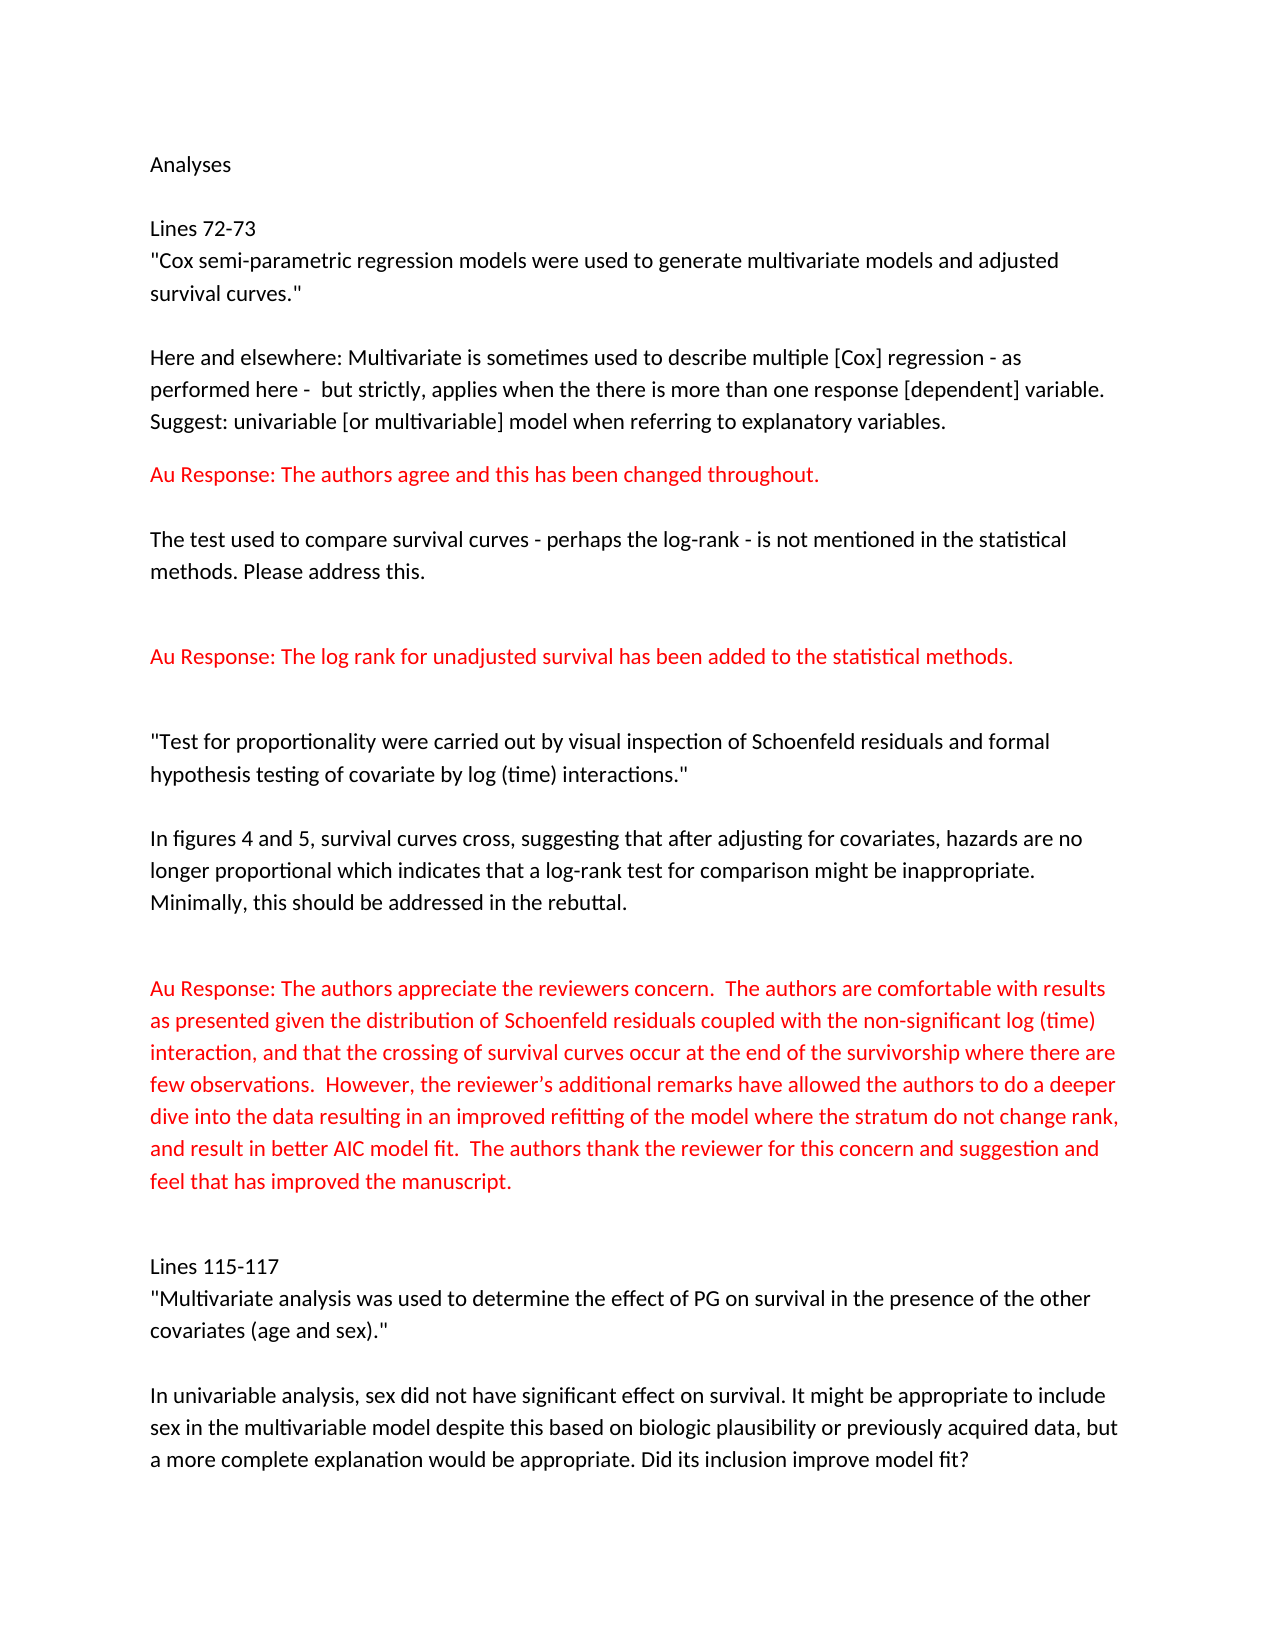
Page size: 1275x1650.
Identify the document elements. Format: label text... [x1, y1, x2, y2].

text "Test for proportionality were carried out by visual inspection of Schoenfeld residuals and formal hypothesis testing of covariate by log (time) interactions." In figures 4 and 5, survival curves cross, suggesting that after adjusting for covariates, hazards are no longer proportional which indicates that a log-rank test for comparison might be inappropriate. Minimally, this should be addressed in the rebuttal. [150, 695, 1125, 949]
text Au Response: The authors appreciate the reviewers concern. The authors are comfortable with results as presented given the distribution of Schoenfeld residuals coupled with the non-significant log (time) interaction, and that the crossing of survival curves occur at the end of the survivorship where there are few observations. However, the reviewer’s additional remarks have allowed the authors to do a deeper dive into the data resulting in an improved refitting of the model where the stratum do not change rank, and result in better AIC model fit. The authors thank the reviewer for this concern and suggestion and feel that has improved the manuscript. [150, 974, 1125, 1195]
text Au Response: The authors agree and this has been changed throughout. The test used to compare survival curves - perhaps the log-rank - is not mentioned in the statistical methods. Please address this. [150, 461, 1125, 617]
text Analyses Lines 72-73 "Cox semi-parametric regression models were used to generate multivariate models and adjusted survival curves." Here and elsewhere: Multivariate is sometimes used to describe multiple [Cox] regression - as performed here - but strictly, applies when the there is more than one response [dependent] variable. Suggest: univariable [or multivariable] model when referring to explanatory variables. [150, 150, 1125, 436]
text Lines 115-117 "Multivariate analysis was used to determine the effect of PG on survival in the presence of the other covariates (age and sex)." In univariable analysis, sex did not have significant effect on survival. It might be appropriate to include sex in the multivariable model despite this based on biologic plausibility or previously acquired data, but a more complete explanation would be appropriate. Did its inclusion improve model fit? [150, 1220, 1125, 1473]
text Au Response: The log rank for unadjusted survival has been added to the statistical methods. [150, 642, 1125, 670]
